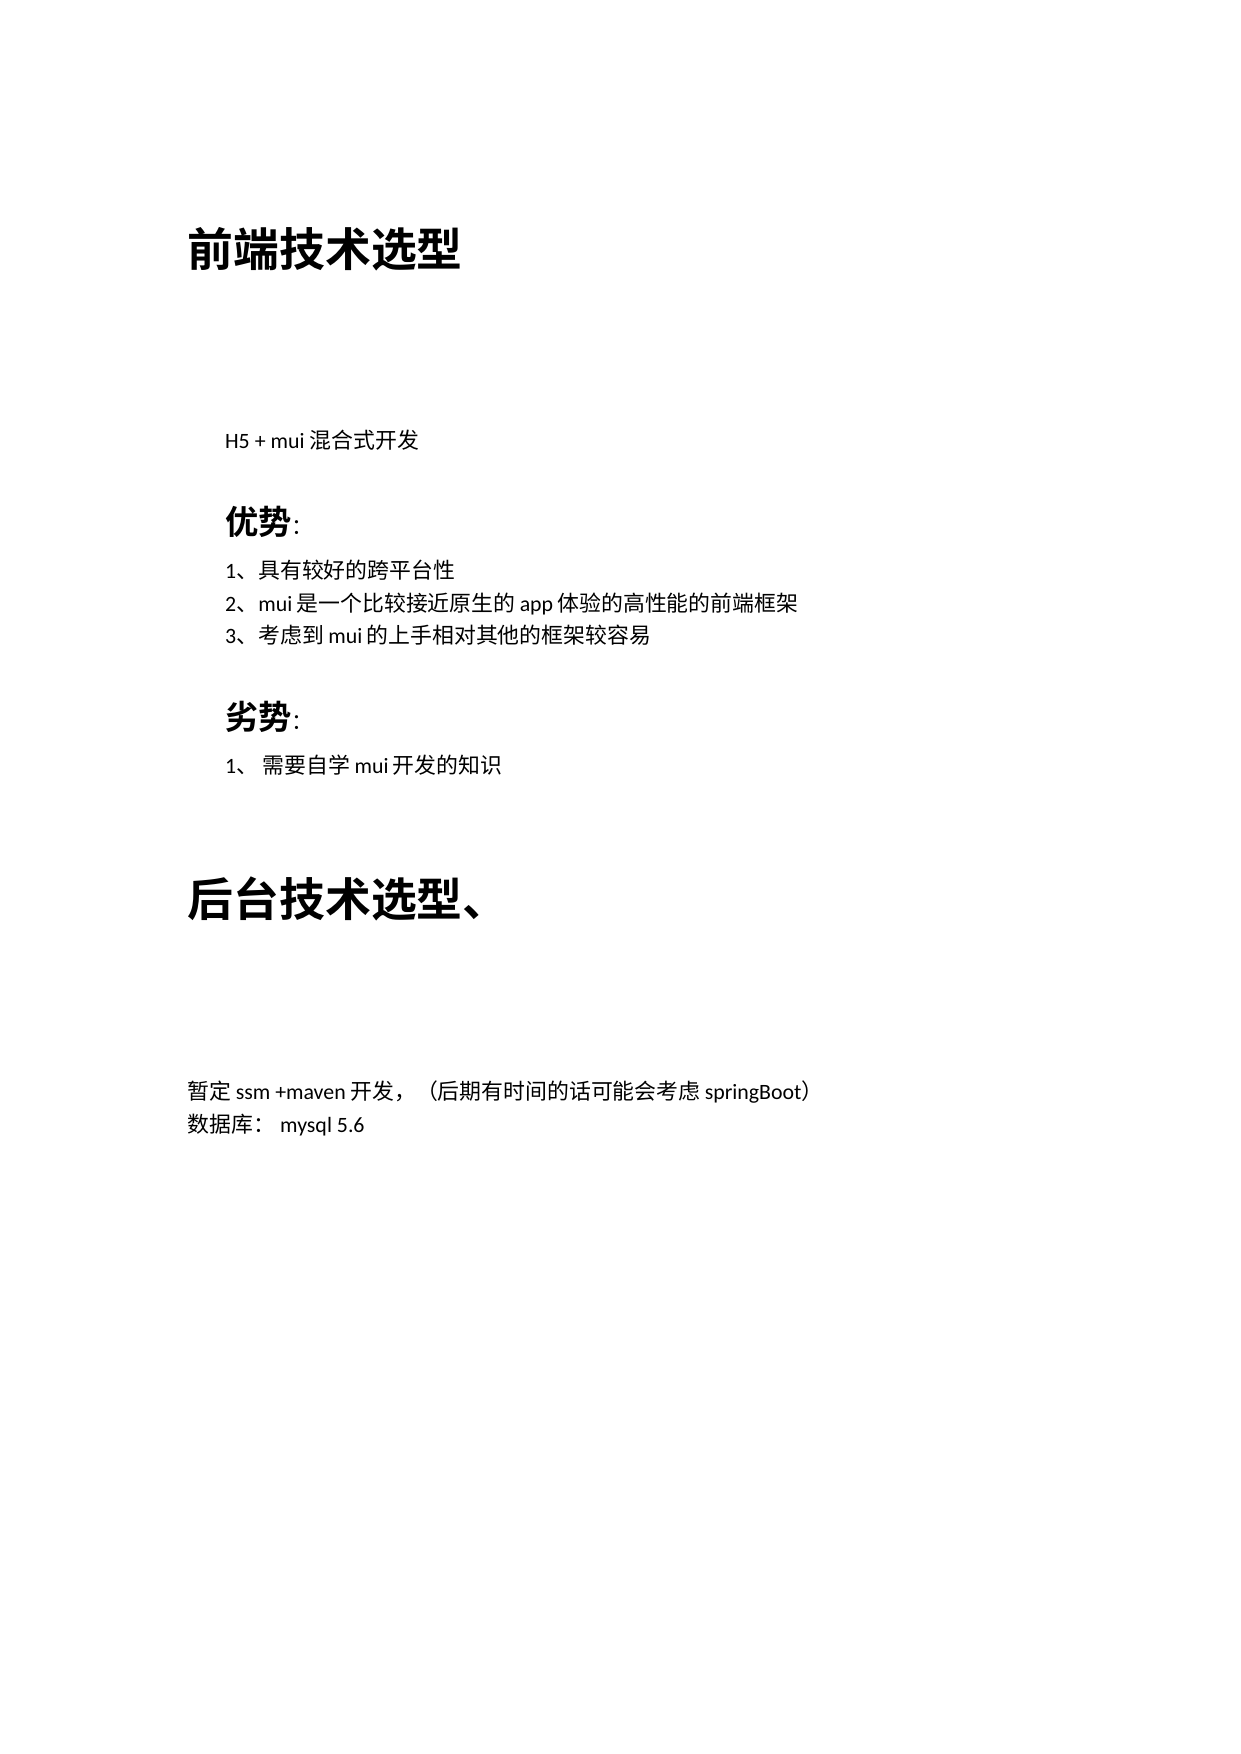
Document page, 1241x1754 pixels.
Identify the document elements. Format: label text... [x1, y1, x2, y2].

subtitle 后台技术选型、 [187, 848, 1053, 946]
list 优势： [225, 488, 1053, 553]
subtitle 前端技术选型 [187, 197, 1053, 295]
list 3、考虑到mui的上手相对其他的框架较容易 [225, 618, 1053, 650]
list 劣势： [225, 683, 1053, 748]
list 2、mui是一个比较接近原生的app体验的高性能的前端框架 [225, 585, 1053, 618]
list H5 + mui 混合式开发 [225, 423, 1053, 455]
list 1、具有较好的跨平台性 [225, 553, 1053, 585]
text 数据库： mysql 5.6 [187, 1106, 1053, 1139]
text 暂定ssm +maven开发，（后期有时间的话可能会考虑springBoot） [187, 1074, 1053, 1106]
list 需要自学mui开发的知识 [225, 748, 1053, 780]
